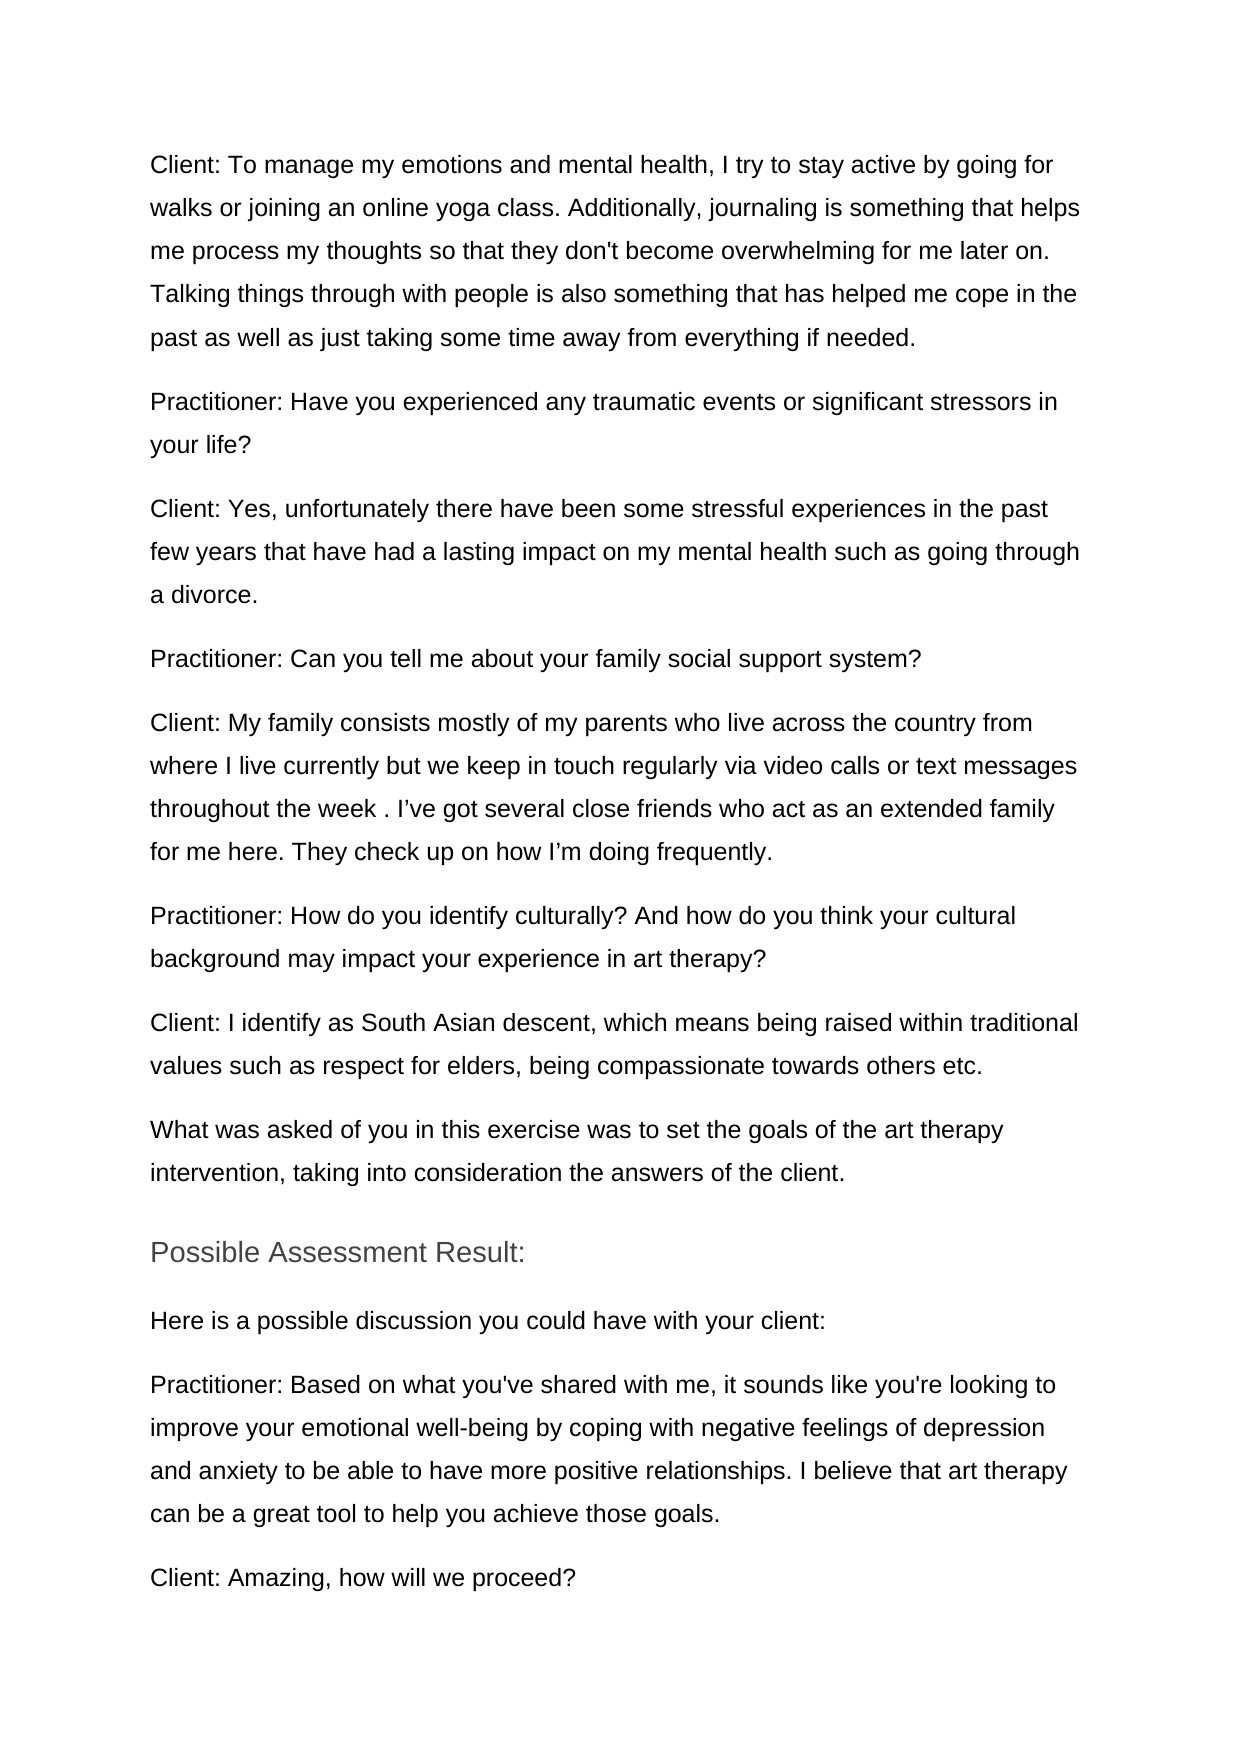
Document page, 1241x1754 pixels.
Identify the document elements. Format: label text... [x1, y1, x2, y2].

text What was asked of you in this exercise was to set the goals of the art therapy intervention, taking into consideration the answers of the client. [150, 1115, 1090, 1187]
text Practitioner: Can you tell me about your family social support system? [150, 644, 1090, 672]
text Practitioner: Have you experienced any traumatic events or significant stressors in your life? [150, 386, 1090, 458]
text Client: To manage my emotions and mental health, I try to stay active by going for walks or joining an online yoga class. Additionally, journaling is something that helps me process my thoughts so that they don't become overwhelming for me later on. Talking things through with people is also something that has helped me cope in the past as well as just taking some time away from everything if needed. [150, 150, 1090, 351]
text Client: I identify as South Asian descent, which means being raised within traditional values such as respect for elders, being compassionate towards others etc. [150, 1008, 1090, 1080]
text Here is a possible discussion you could have with your client: [150, 1306, 1090, 1335]
text Practitioner: Based on what you've shared with me, it sounds like you're looking to improve your emotional well-being by coping with negative feelings of depression and anxiety to be able to have more positive relationships. I believe that art therapy can be a great tool to help you achieve those goals. [150, 1370, 1090, 1528]
text Client: My family consists mostly of my parents who live across the country from where I live currently but we keep in touch regularly via video calls or text messages throughout the week . I’ve got several close friends who act as an extended family for me here. They check up on how I’m doing frequently. [150, 708, 1090, 866]
subtitle Possible Assessment Result: [150, 1235, 1090, 1268]
text Client: Yes, unfortunately there have been some stressful experiences in the past few years that have had a lasting impact on my mental health such as going through a divorce. [150, 493, 1090, 608]
text Practitioner: How do you identify culturally? And how do you think your cultural background may impact your experience in art therapy? [150, 901, 1090, 973]
text Client: Amazing, how will we proceed? [150, 1563, 1090, 1592]
